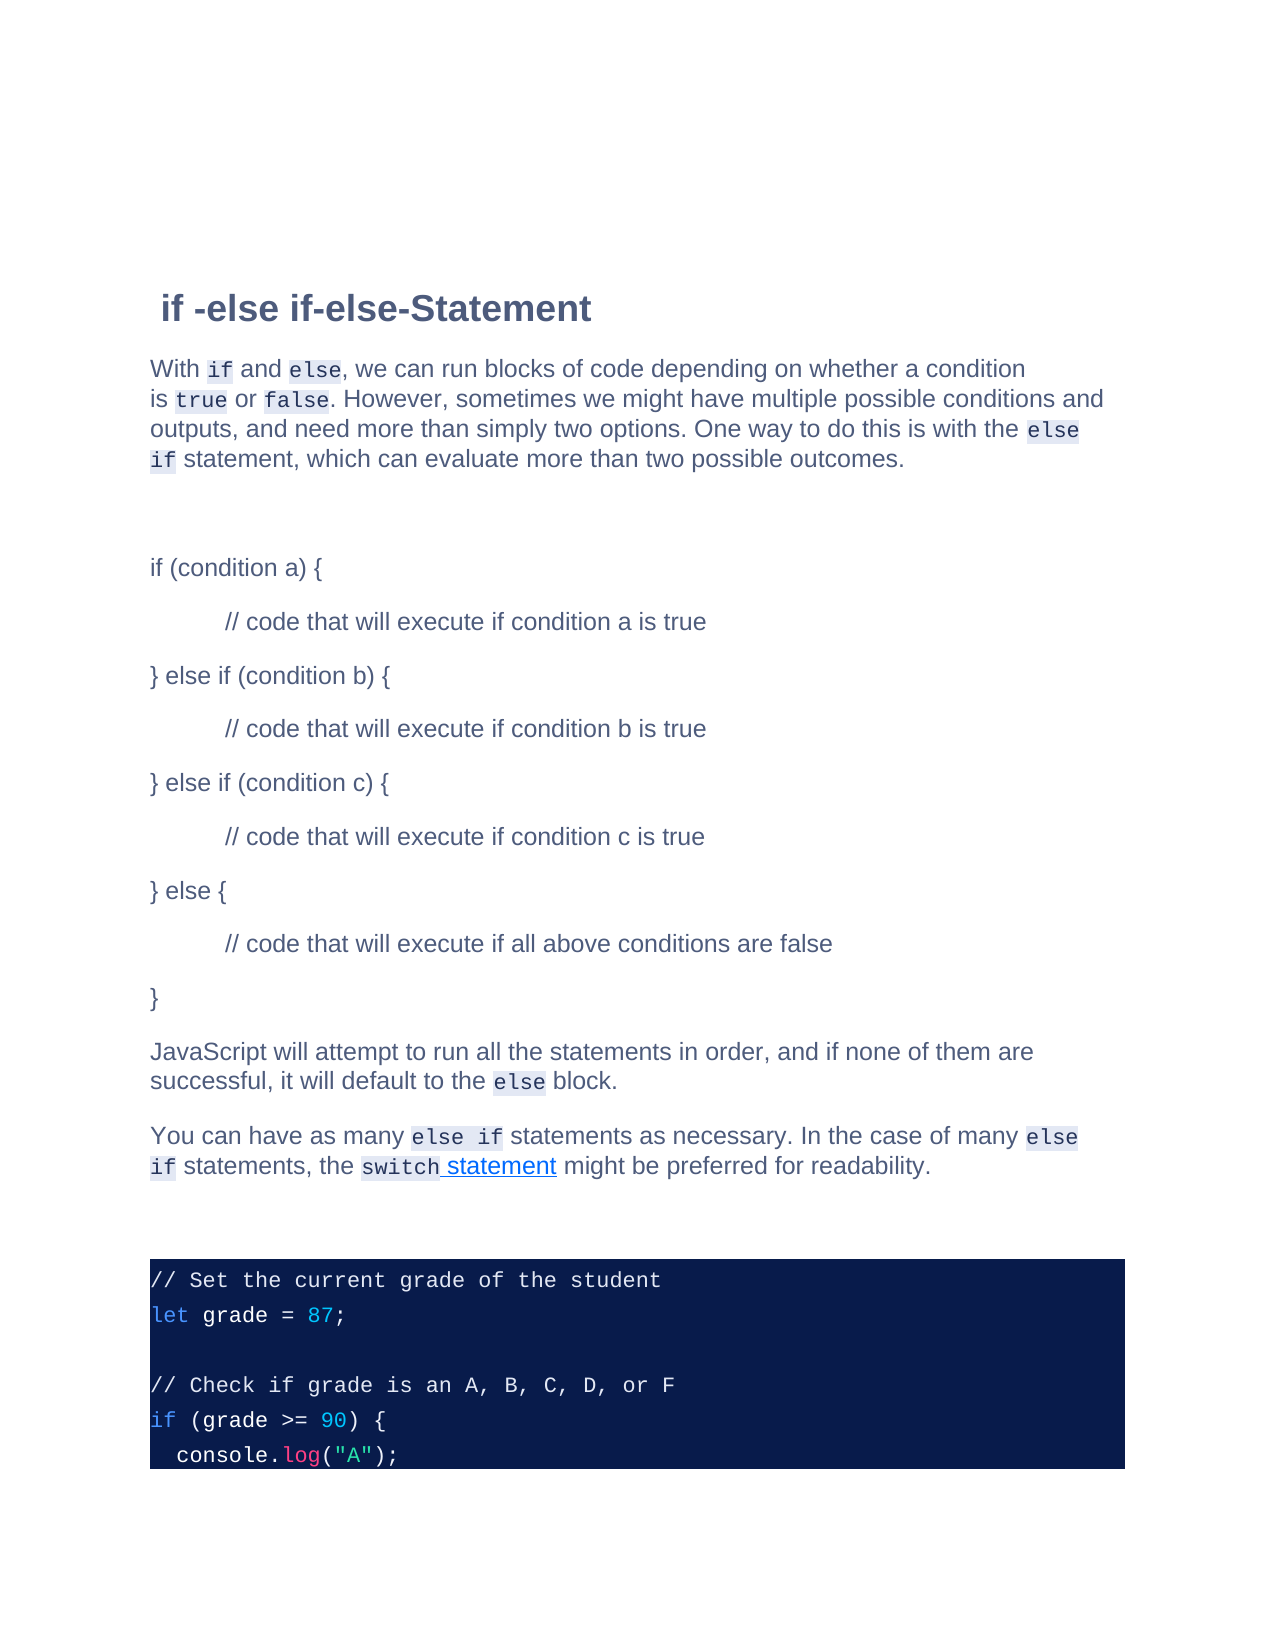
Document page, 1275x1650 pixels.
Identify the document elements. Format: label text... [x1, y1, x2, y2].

text if (grade >= 90) { [150, 1399, 1125, 1434]
text You can have as many else if statements as necessary. In the case of many else if statements, the switch statement might be preferred for readability. [150, 1121, 1125, 1181]
text if (condition a) { [150, 553, 1125, 582]
subtitle if -else if-else-Statement [150, 286, 1125, 329]
text // code that will execute if all above conditions are false [150, 929, 1125, 958]
text } else if (condition c) { [150, 768, 1125, 797]
text } [150, 983, 1125, 1012]
text // Set the current grade of the student [150, 1259, 1125, 1294]
text // code that will execute if condition c is true [150, 822, 1125, 851]
text With if and else, we can run blocks of code depending on whether a condition is true or false. However, sometimes we might have multiple possible conditions and outputs, and need more than simply two options. One way to do this is with the else if statement, which can evaluate more than two possible outcomes. [150, 354, 1125, 474]
text let grade = 87; [150, 1294, 1125, 1329]
text // code that will execute if condition b is true [150, 714, 1125, 743]
text // Check if grade is an A, B, C, D, or F [150, 1364, 1125, 1399]
text } else if (condition b) { [150, 661, 1125, 689]
text } else { [150, 876, 1125, 904]
text JavaScript will attempt to run all the statements in order, and if none of them are successful, it will default to the else block. [150, 1037, 1125, 1096]
text // code that will execute if condition a is true [150, 607, 1125, 636]
text console.log("A"); [150, 1434, 1125, 1469]
